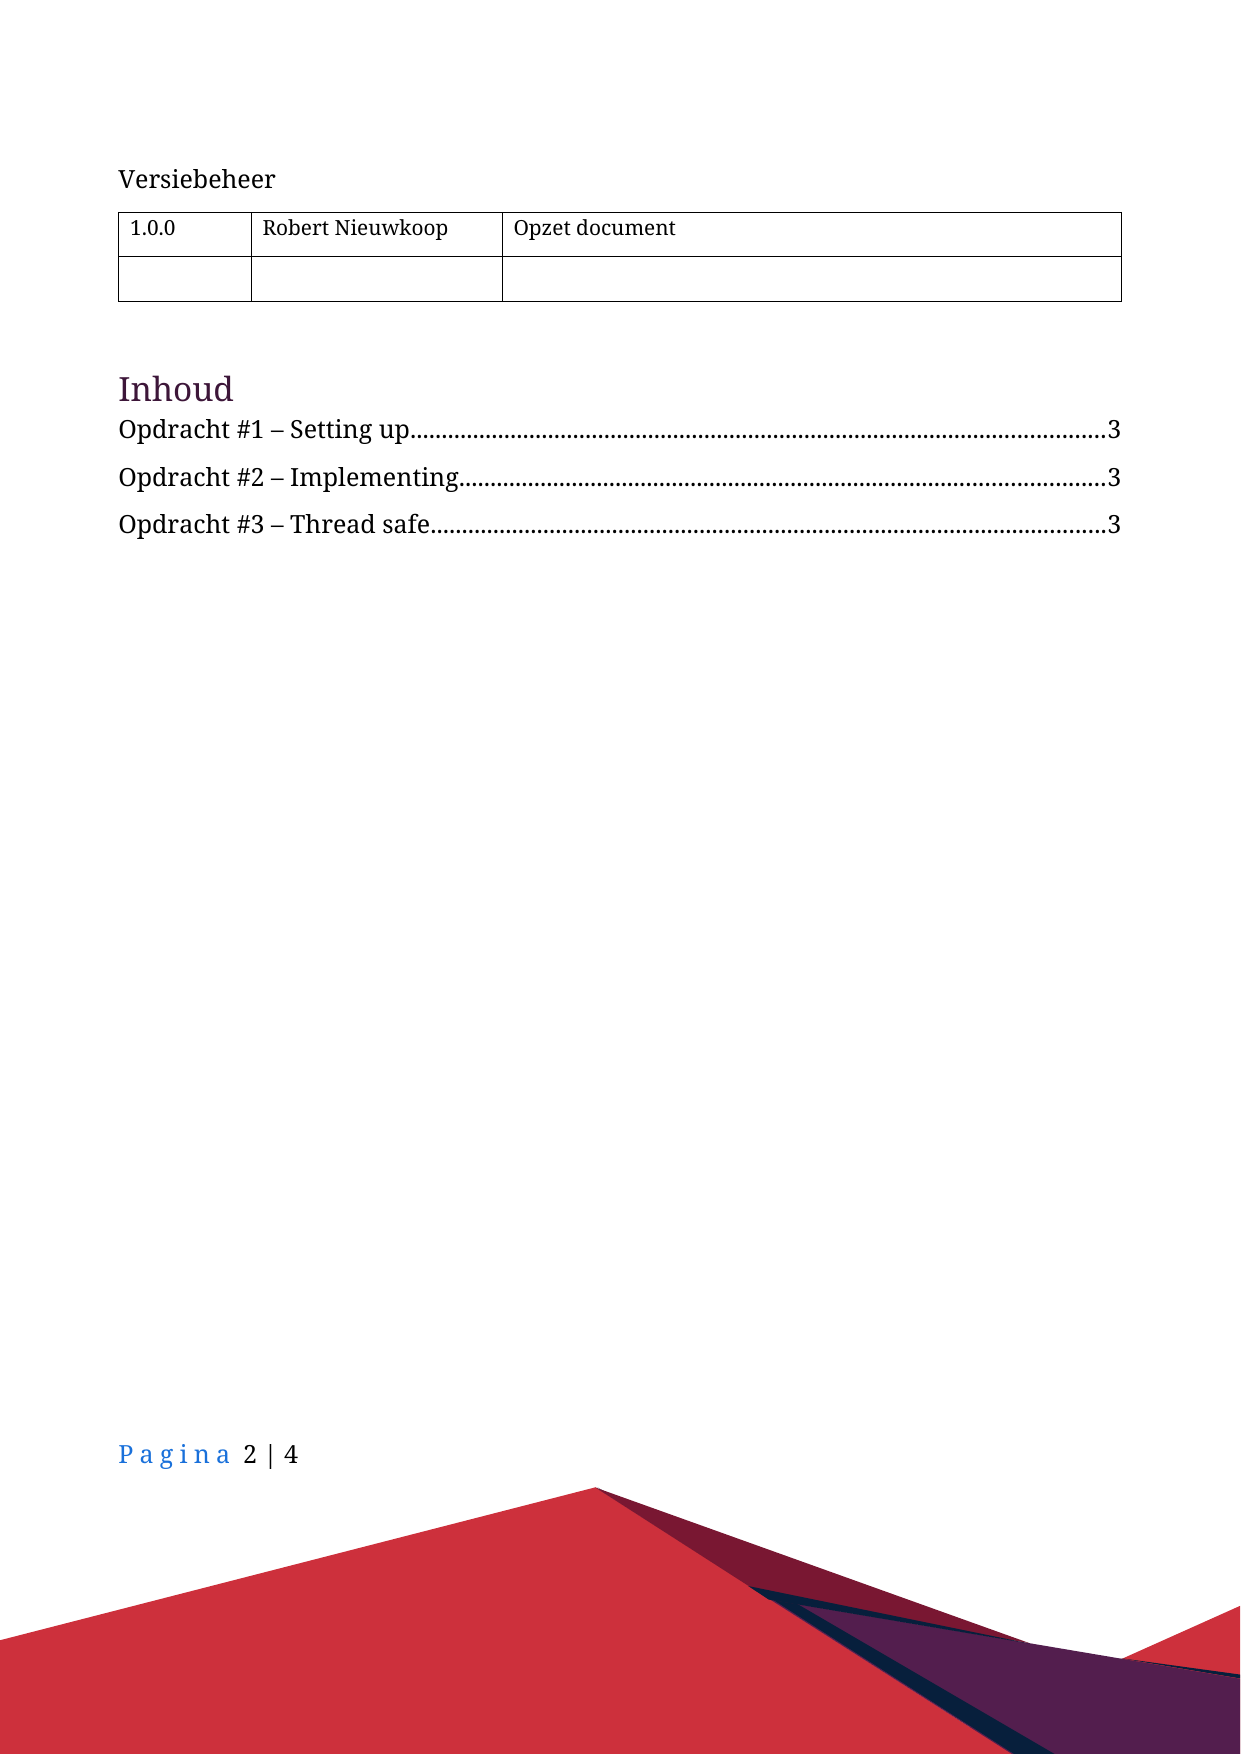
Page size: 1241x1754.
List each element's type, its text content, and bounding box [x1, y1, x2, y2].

text Versiebeheer [118, 162, 1122, 196]
table_header Opzet document [503, 213, 1121, 256]
table_cell [252, 257, 502, 301]
table_cell [503, 257, 1121, 301]
table_header 1.0.0 [119, 213, 251, 256]
table_header Robert Nieuwkoop [252, 213, 502, 256]
table_cell [119, 257, 251, 301]
